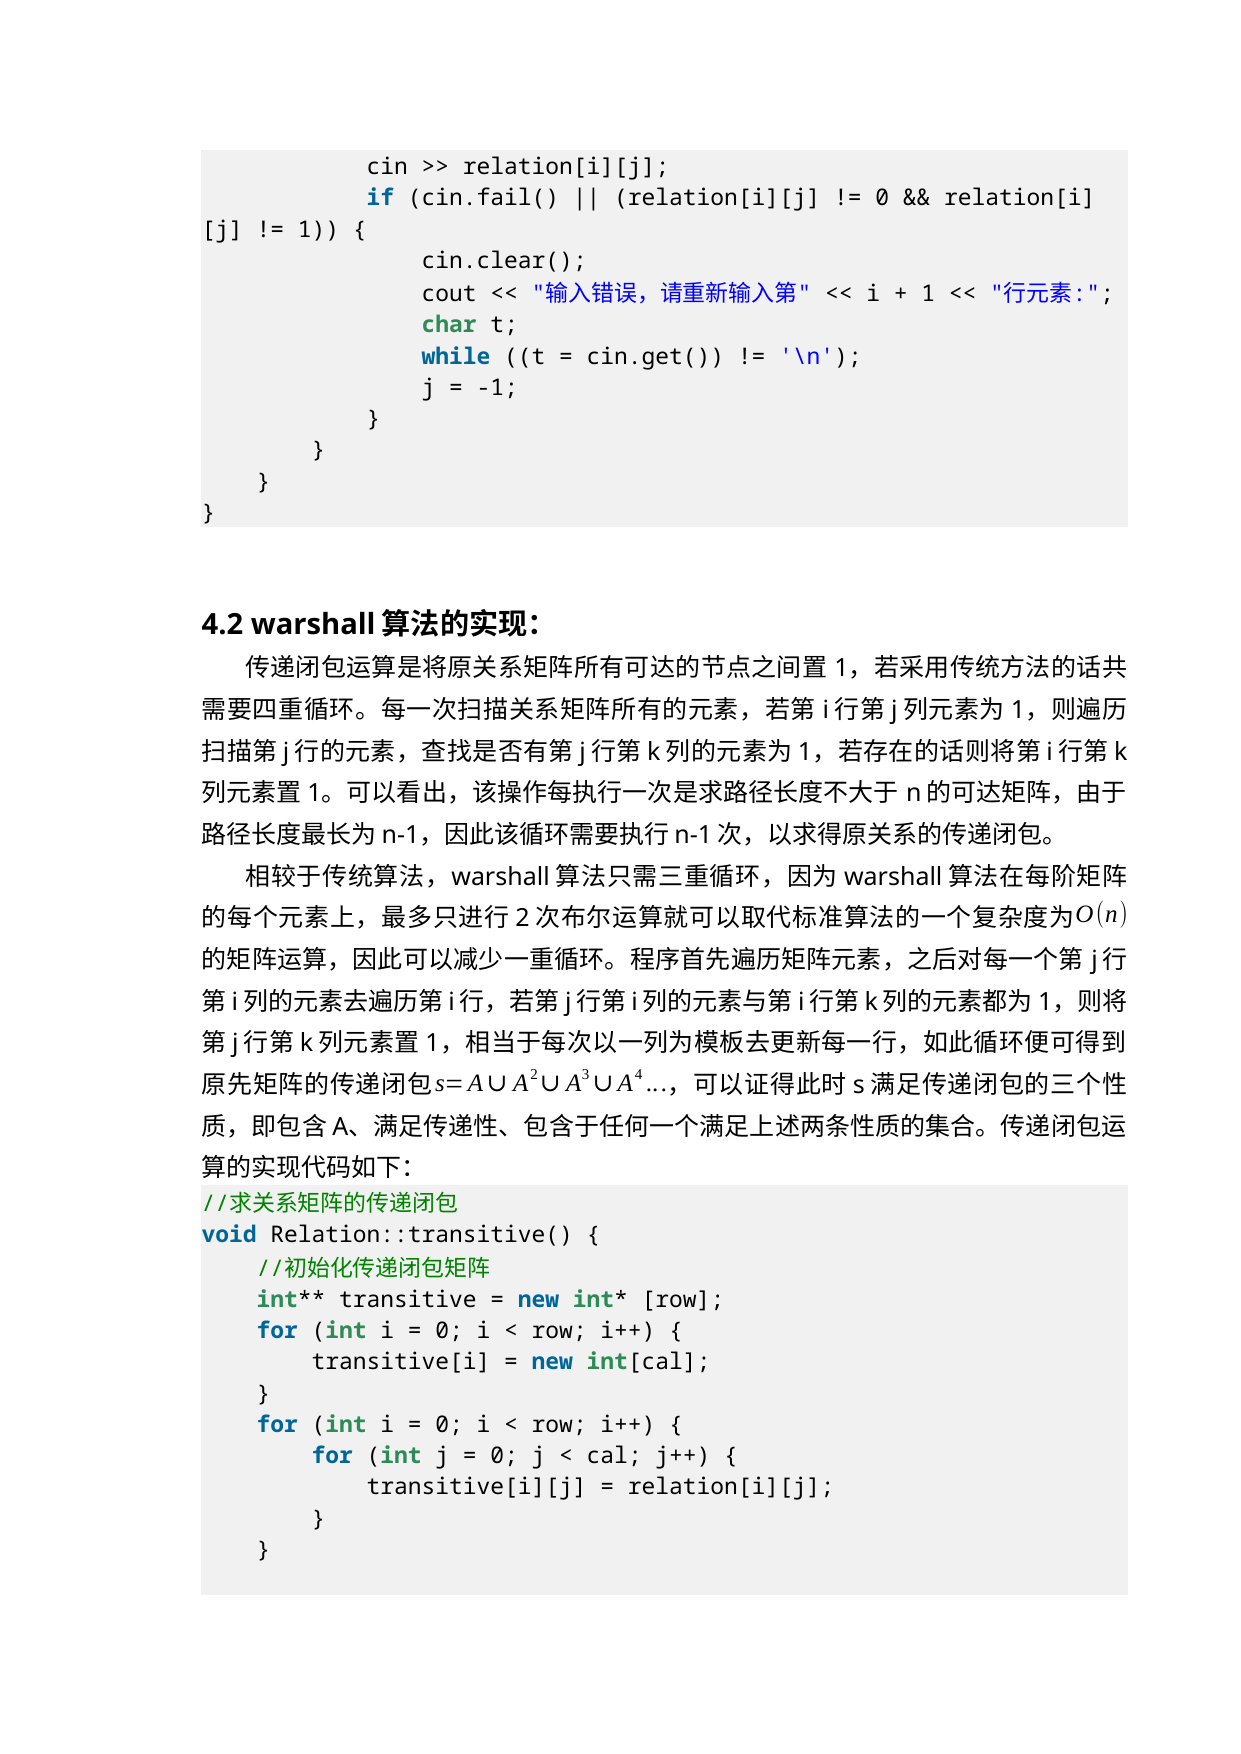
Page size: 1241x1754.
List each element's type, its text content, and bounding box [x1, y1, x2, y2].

list for (int j = 0; j < cal; j++) { [201, 1439, 1128, 1470]
list } [201, 1377, 1128, 1408]
list char t; [201, 308, 1128, 339]
list cout << "输入错误，请重新输入第" << i + 1 << "行元素:"; [201, 275, 1128, 308]
list for (int i = 0; i < row; i++) { [201, 1314, 1128, 1345]
list transitive[i][j] = relation[i][j]; [201, 1470, 1128, 1502]
list if (cin.fail() || (relation[i][j] != 0 && relation[i][j] != 1)) { [201, 181, 1128, 244]
list } [201, 433, 1128, 464]
list } [201, 1533, 1128, 1564]
list 4.2 warshall算法的实现： [201, 601, 1128, 643]
text 相较于传统算法，warshall算法只需三重循环，因为warshall算法在每阶矩阵的每个元素上，最多只进行2次布尔运算就可以取代标准算法的一个复杂度为的矩阵运算，因此可以减少一重循环。程序首先遍历矩阵元素，之后对每一个第j行第i列的元素去遍历第i行，若第j行第i列的元素与第i行第k列的元素都为1，则将第j行第k列元素置1，相当于每次以一列为模板去更新每一行，如此循环便可得到原先矩阵的传递闭包，可以证得此时s满足传递闭包的三个性质，即包含A、满足传递性、包含于任何一个满足上述两条性质的集合。传递闭包运算的实现代码如下： [201, 852, 1128, 1185]
text 传递闭包运算是将原关系矩阵所有可达的节点之间置1，若采用传统方法的话共需要四重循环。每一次扫描关系矩阵所有的元素，若第i行第j列元素为1，则遍历扫描第j行的元素，查找是否有第j行第k列的元素为1，若存在的话则将第i行第k列元素置1。可以看出，该操作每执行一次是求路径长度不大于n的可达矩阵，由于路径长度最长为n-1，因此该循环需要执行n-1次，以求得原关系的传递闭包。 [201, 643, 1128, 852]
list while ((t = cin.get()) != '\n'); [201, 339, 1128, 371]
list } [201, 1502, 1128, 1533]
list j = -1; [201, 371, 1128, 402]
list //初始化传递闭包矩阵 [201, 1249, 1128, 1283]
list } [201, 464, 1128, 496]
list } [201, 496, 1128, 527]
list } [201, 402, 1128, 433]
list for (int i = 0; i < row; i++) { [201, 1408, 1128, 1439]
list cin.clear(); [201, 244, 1128, 275]
list transitive[i] = new int[cal]; [201, 1345, 1128, 1377]
list cin >> relation[i][j]; [201, 150, 1128, 181]
list //求关系矩阵的传递闭包 [201, 1185, 1128, 1218]
list void Relation::transitive() { [201, 1218, 1128, 1249]
list int** transitive = new int* [row]; [201, 1283, 1128, 1314]
